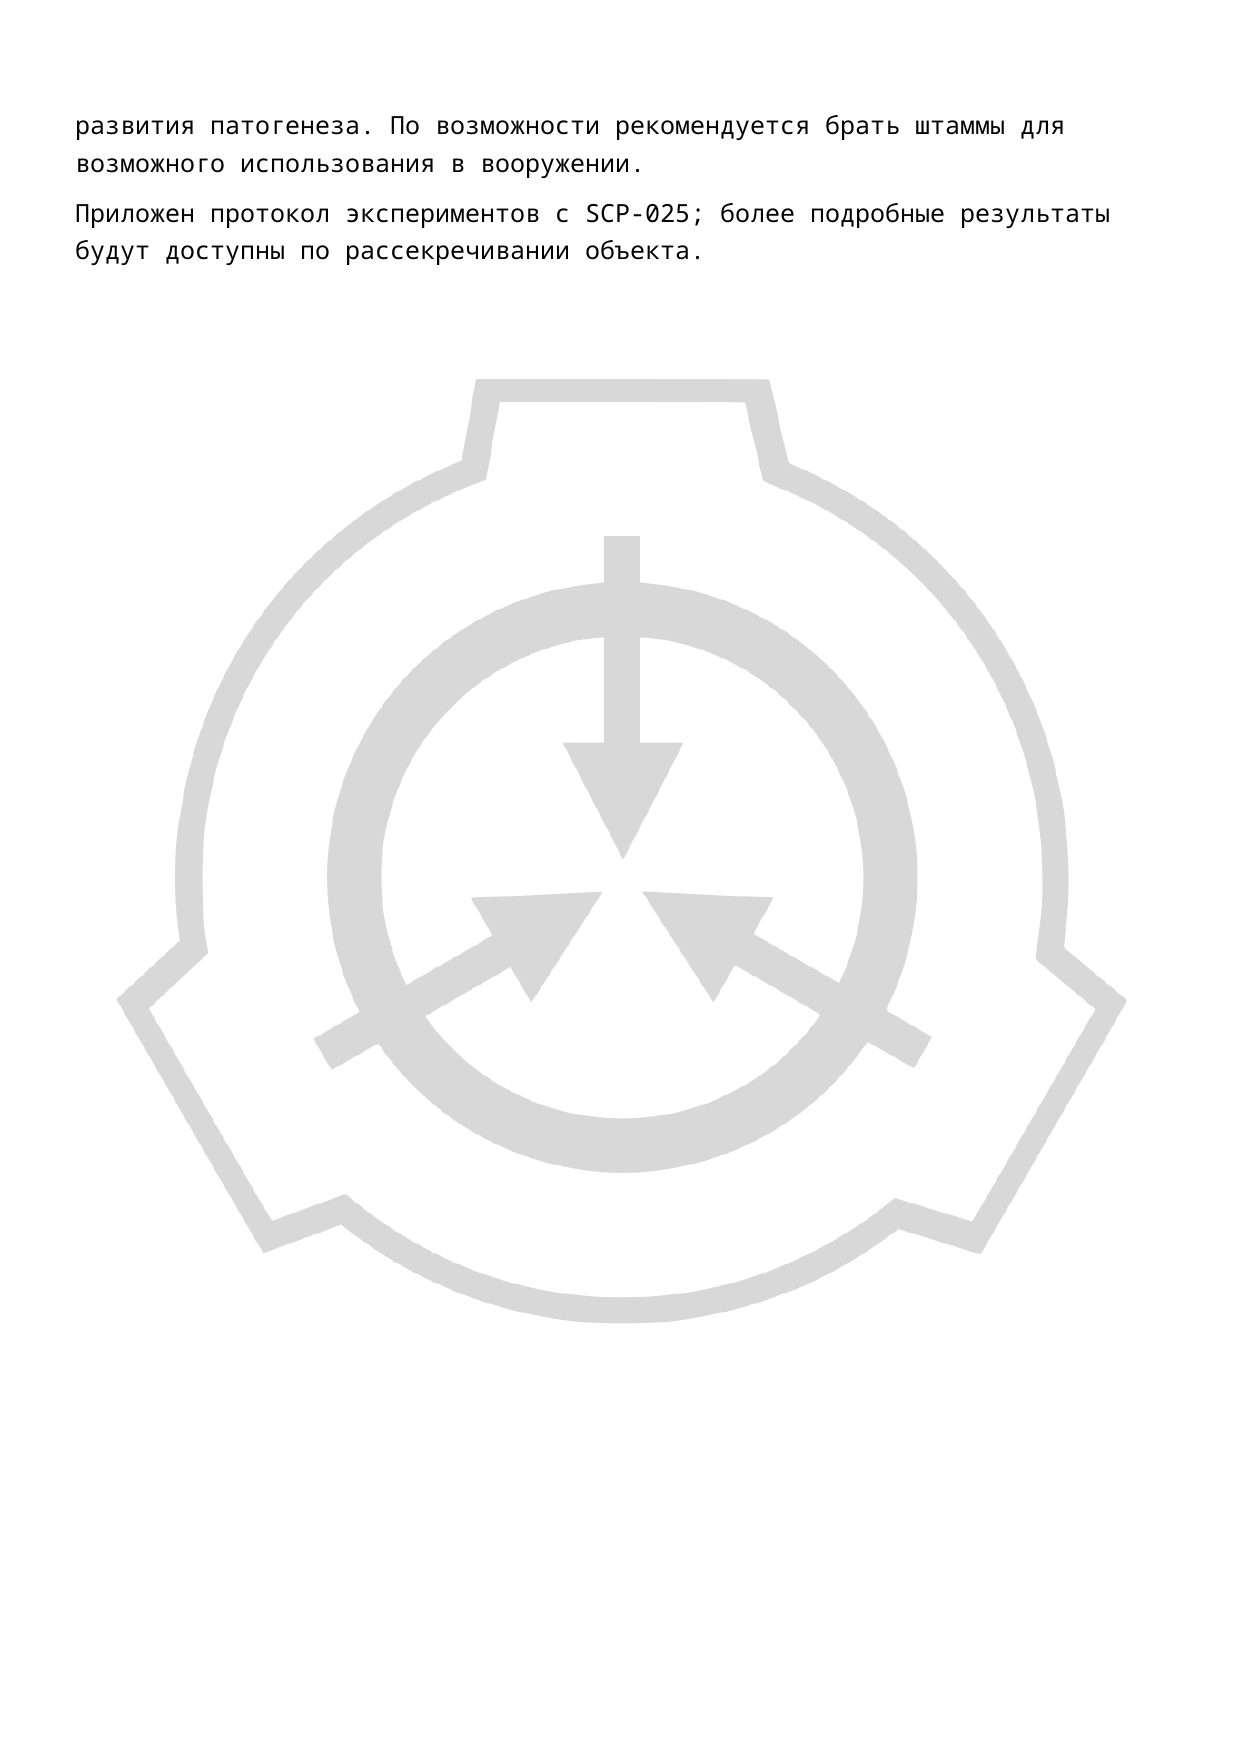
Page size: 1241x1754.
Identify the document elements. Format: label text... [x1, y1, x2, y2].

text Приложен протокол экспериментов с SCP-025; более подробные результаты будут доступны по рассекречивании объекта. [75, 195, 1165, 267]
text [75, 108, 1165, 179]
